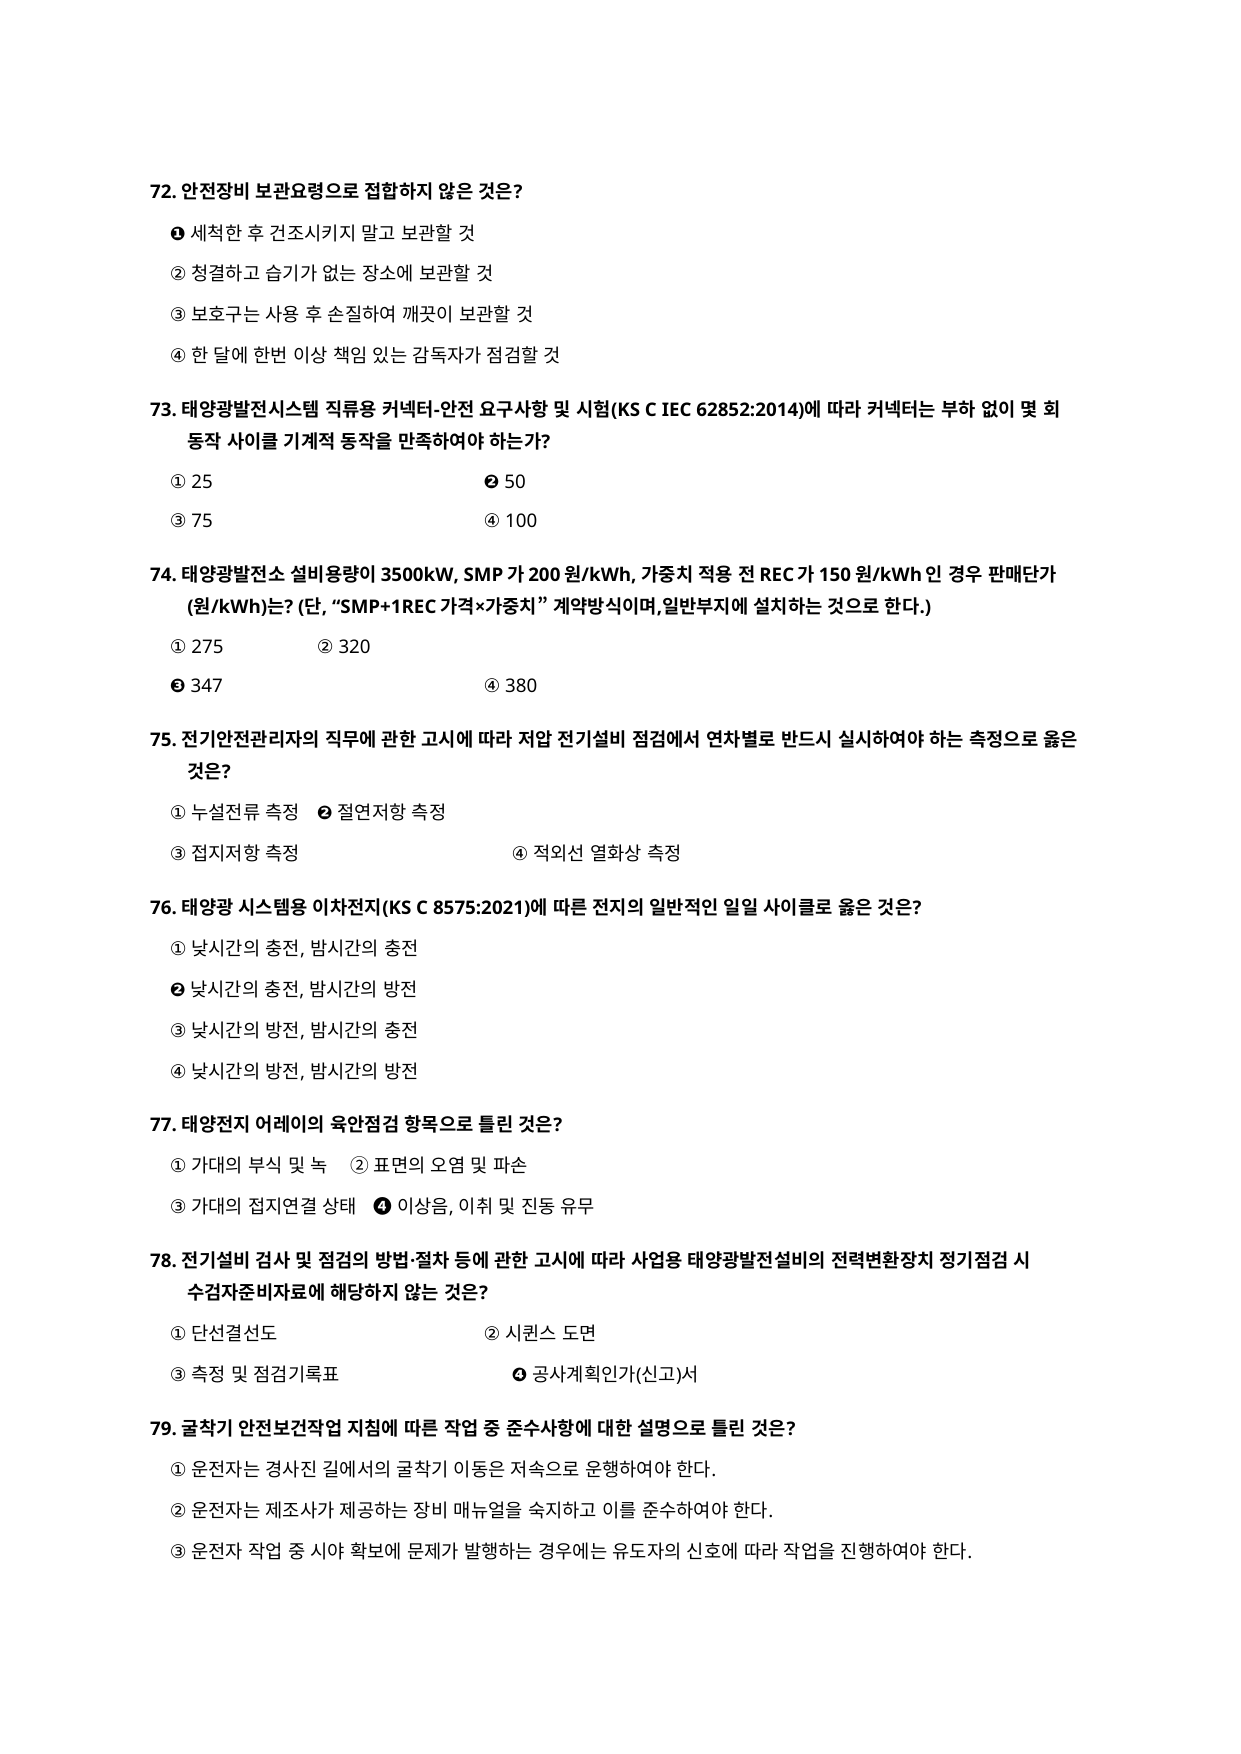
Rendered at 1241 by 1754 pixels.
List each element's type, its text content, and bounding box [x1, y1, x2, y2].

text ❶ 세척한 후 건조시키지 말고 보관할 것 [150, 218, 1090, 245]
text 72. 안전장비 보관요령으로 접합하지 않은 것은? [150, 177, 1090, 204]
text ❸ 347 ④ 380 [150, 672, 1090, 698]
text ③ 보호구는 사용 후 손질하여 깨끗이 보관할 것 [150, 300, 1090, 327]
text ④ 낮시간의 방전, 밤시간의 방전 [150, 1056, 1090, 1084]
text ① 가대의 부식 및 녹 ② 표면의 오염 및 파손 [150, 1151, 1090, 1178]
text ① 275 ② 320 [150, 633, 1090, 658]
text ③ 75 ④ 100 [150, 507, 1090, 533]
text 77. 태양전지 어레이의 육안점검 항목으로 틀린 것은? [150, 1110, 1090, 1137]
text ③ 가대의 접지연결 상태 ❹ 이상음, 이취 및 진동 유무 [150, 1192, 1090, 1219]
text ③ 측정 및 점검기록표 ❹ 공사계획인가(신고)서 [150, 1360, 1090, 1387]
text ③ 접지저항 측정 ④ 적외선 열화상 측정 [150, 839, 1090, 866]
text 76. 태양광 시스템용 이차전지(KS C 8575:2021)에 따른 전지의 일반적인 일일 사이클로 옳은 것은? [150, 893, 1090, 920]
text ① 25 ❷ 50 [150, 468, 1090, 493]
text ❷ 낮시간의 충전, 밤시간의 방전 [150, 974, 1090, 1002]
text 75. 전기안전관리자의 직무에 관한 고시에 따라 저압 전기설비 점검에서 연차별로 반드시 실시하여야 하는 측정으로 옳은 것은? [150, 724, 1090, 784]
text ③ 낮시간의 방전, 밤시간의 충전 [150, 1016, 1090, 1043]
text ④ 한 달에 한번 이상 책임 있는 감독자가 점검할 것 [150, 341, 1090, 368]
text ① 단선결선도 ② 시퀸스 도면 [150, 1319, 1090, 1346]
text ① 운전자는 경사진 길에서의 굴착기 이동은 저속으로 운행하여야 한다. [150, 1454, 1090, 1482]
text ③ 운전자 작업 중 시야 확보에 문제가 발행하는 경우에는 유도자의 신호에 따라 작업을 진행하여야 한다. [150, 1536, 1090, 1563]
text 74. 태양광발전소 설비용량이3500kW, SMP가200원/kWh, 가중치 적용 전REC가150원/kWh인 경우 판매단가(원/kWh)는? (단, “SMP+1REC가격×가중치” 계약방식이며,일반부지에 설치하는 것으로 한다.) [150, 559, 1090, 619]
text ② 청결하고 습기가 없는 장소에 보관할 것 [150, 259, 1090, 286]
text 73. 태양광발전시스템 직류용 커넥터-안전 요구사항 및 시험(KS C IEC 62852:2014)에 따라 커넥터는 부하 없이 몇 회 동작 사이클 기계적 동작을 만족하여야 하는가? [150, 394, 1090, 454]
text ① 낮시간의 충전, 밤시간의 충전 [150, 934, 1090, 961]
text 79. 굴착기 안전보건작업 지침에 따른 작업 중 준수사항에 대한 설명으로 틀린 것은? [150, 1413, 1090, 1441]
text 78. 전기설비 검사 및 점검의 방법·절차 등에 관한 고시에 따라 사업용 태양광발전설비의 전력변환장치 정기점검 시 수검자준비자료에 해당하지 않는 것은? [150, 1245, 1090, 1305]
text ② 운전자는 제조사가 제공하는 장비 매뉴얼을 숙지하고 이를 준수하여야 한다. [150, 1495, 1090, 1523]
text ① 누설전류 측정 ❷ 절연저항 측정 [150, 798, 1090, 825]
